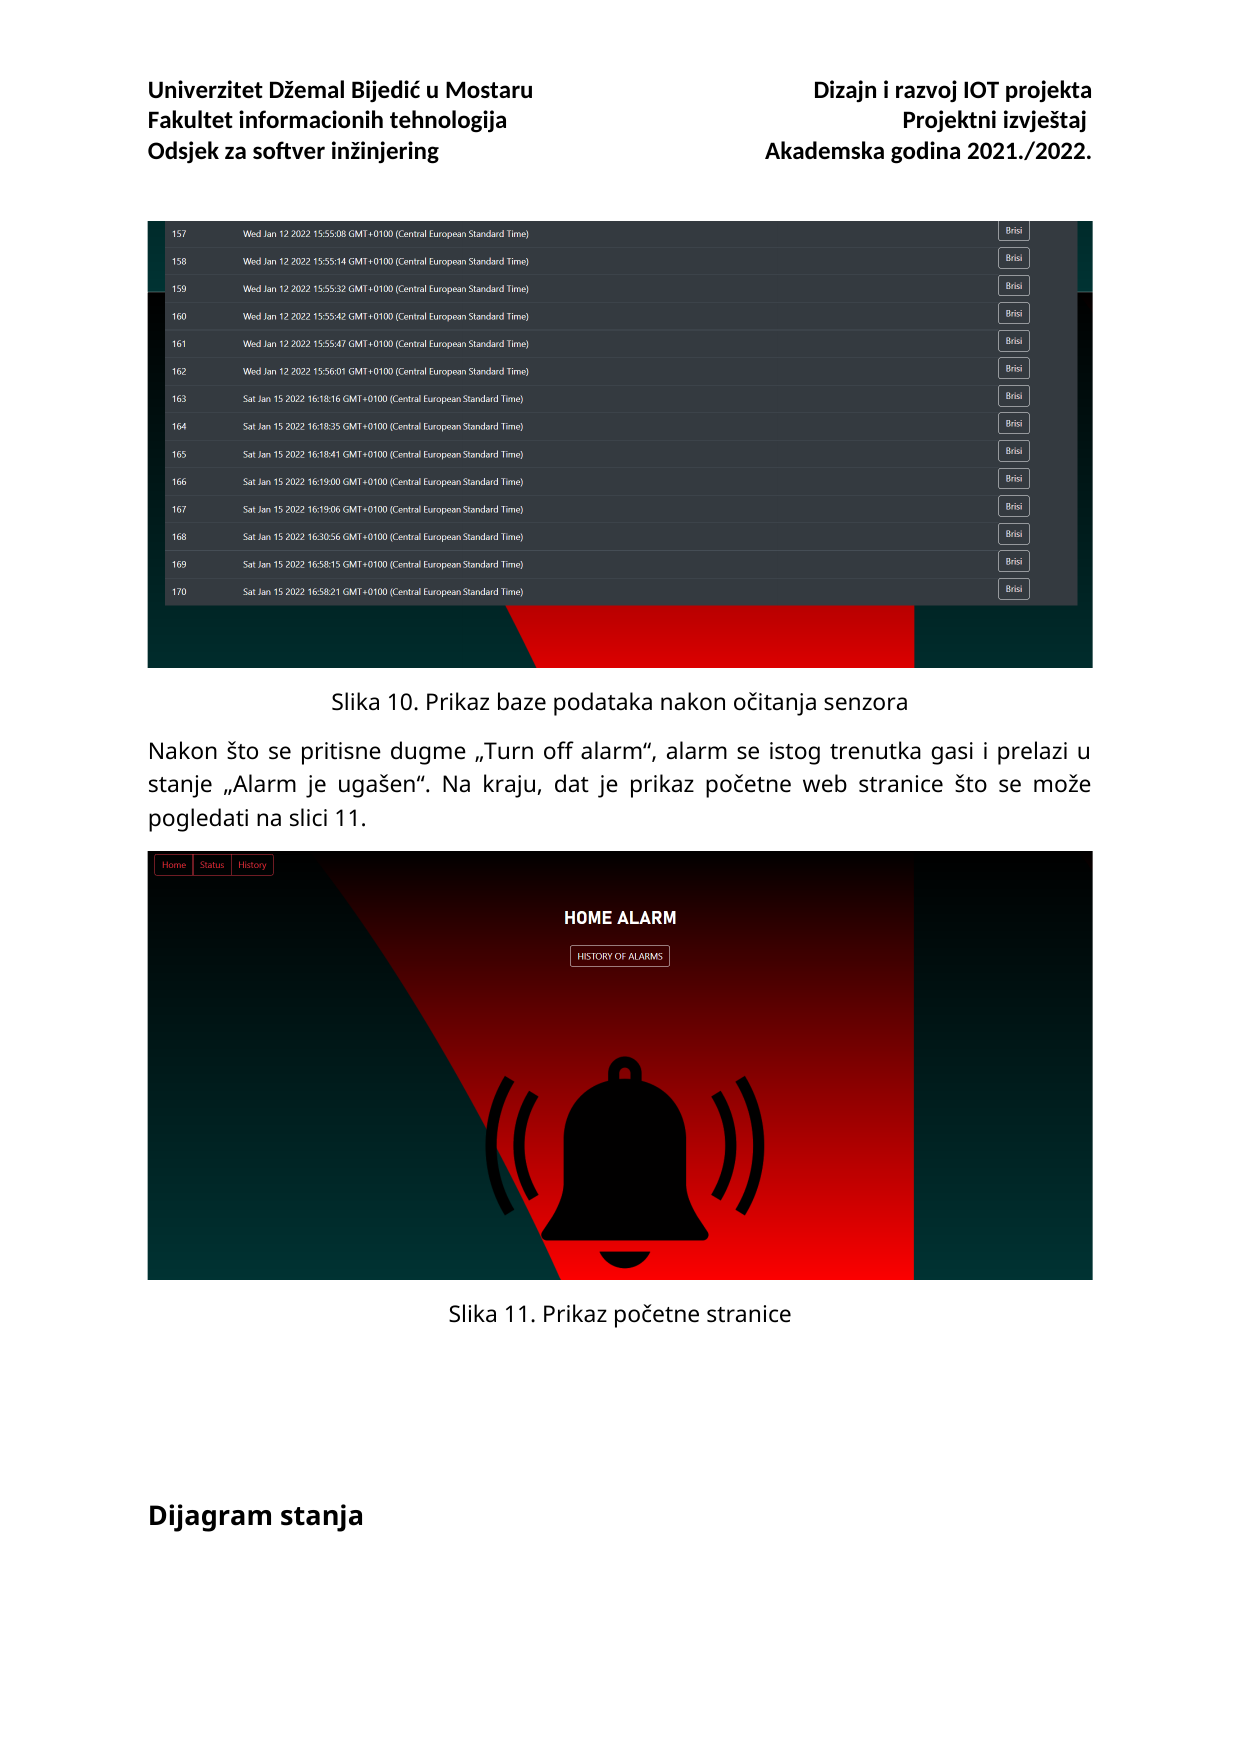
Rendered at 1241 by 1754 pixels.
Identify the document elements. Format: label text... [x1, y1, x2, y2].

text Nakon što se pritisne dugme „Turn off alarm“, alarm se istog trenutka gasi i prelazi u stanje „Alarm je ugašen“. Na kraju, dat je prikaz početne web stranice što se može pogledati na slici 11. [148, 735, 1093, 833]
text Dijagram stanja [148, 1497, 1093, 1534]
picture [147, 851, 1093, 1280]
text Slika 10. Prikaz baze podataka nakon očitanja senzora [148, 686, 1093, 717]
text Slika 11. Prikaz početne stranice [148, 1298, 1093, 1329]
picture [147, 221, 1093, 668]
